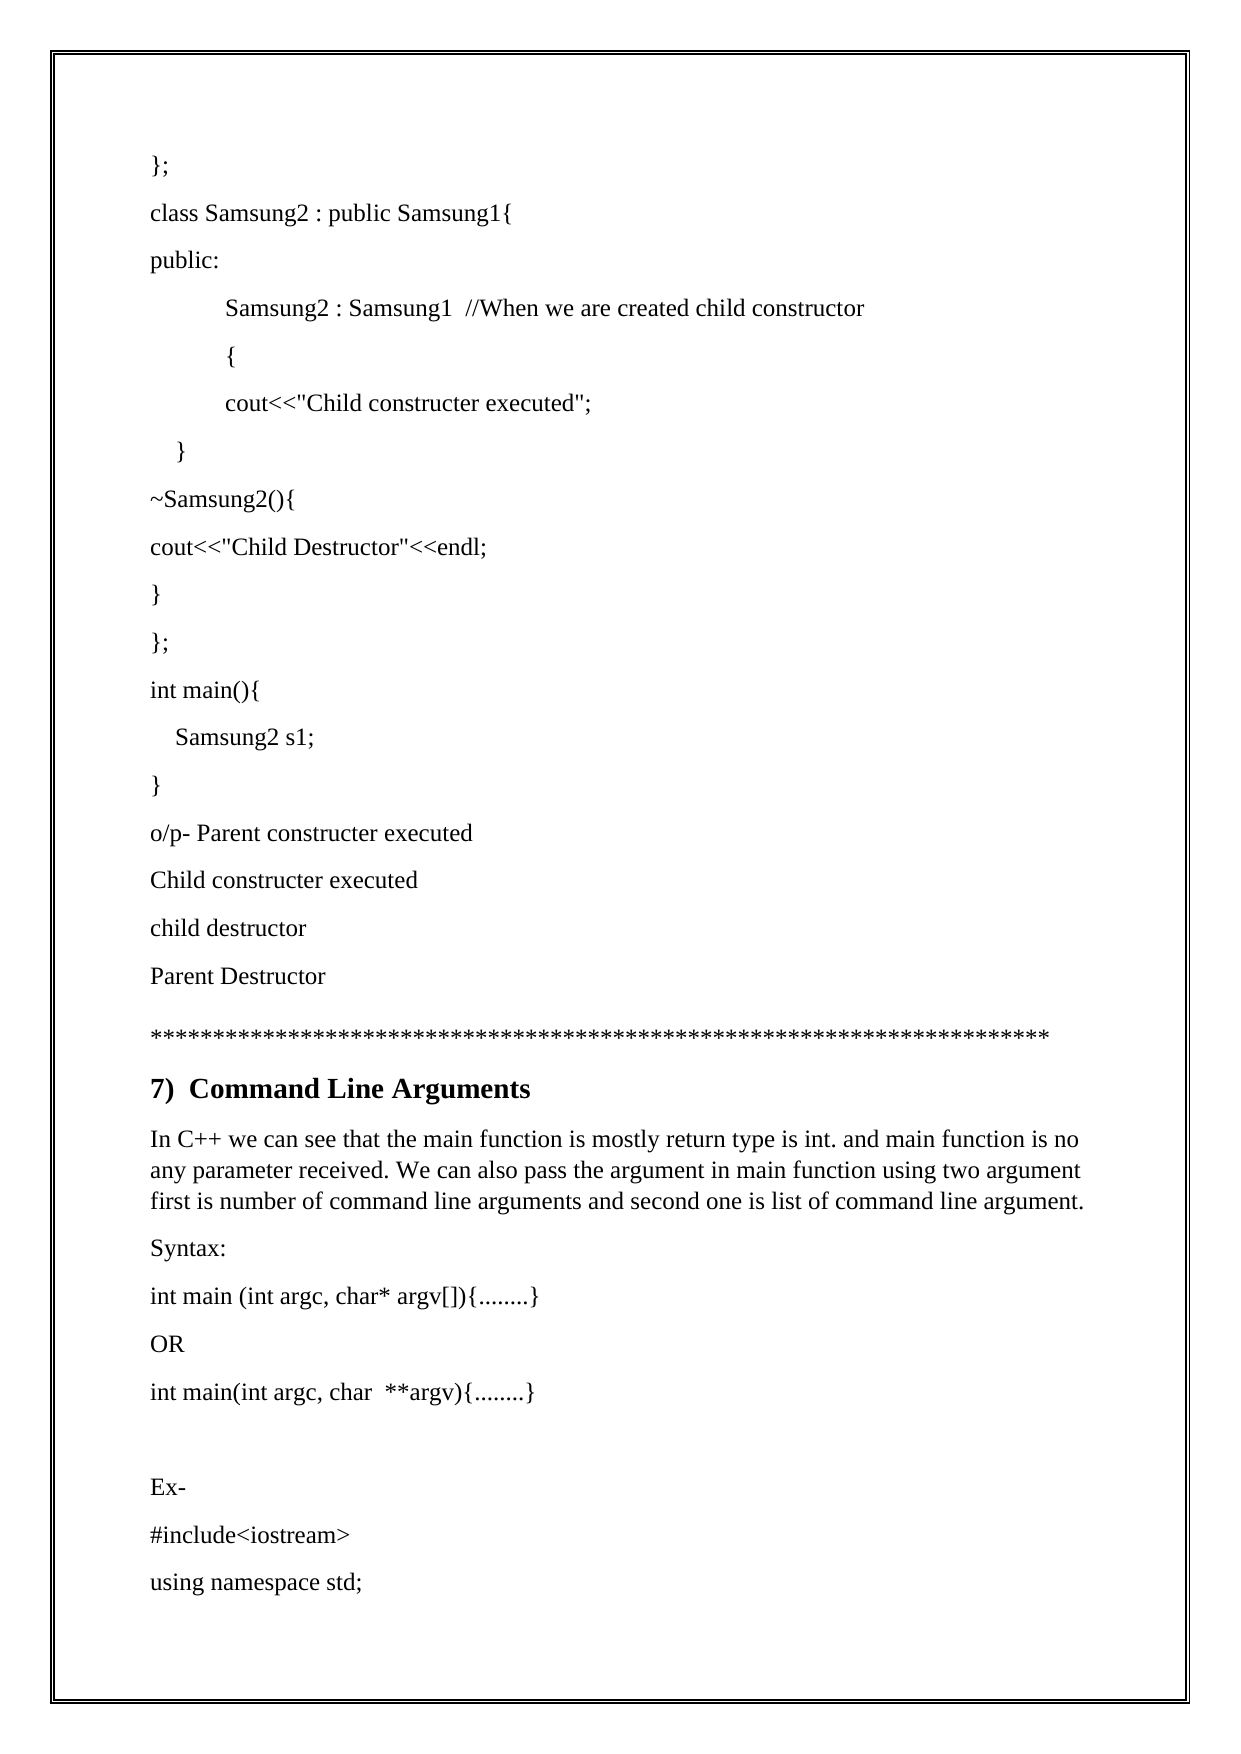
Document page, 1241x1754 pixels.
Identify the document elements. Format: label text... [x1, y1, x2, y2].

text int main (int argc, char* argv[]){........} [150, 1281, 1090, 1310]
text o/p- Parent constructer executed [150, 818, 1090, 847]
text } [150, 436, 1090, 465]
text Parent Destructor [150, 961, 1090, 990]
text Samsung2 s1; [150, 722, 1090, 751]
text ************************************************************************ [150, 1023, 1090, 1052]
text int main(int argc, char **argv){........} [150, 1377, 1090, 1405]
text using namespace std; [150, 1567, 1090, 1596]
text cout<<"Child Destructor"<<endl; [150, 532, 1090, 560]
text Syntax: [150, 1233, 1090, 1262]
text Ex- [150, 1472, 1090, 1501]
text In C++ we can see that the main function is mostly return type is int. and main function is no any parameter received. We can also pass the argument in main function using two argument first is number of command line arguments and second one is list of command line argument. [150, 1124, 1090, 1214]
text OR [150, 1329, 1090, 1358]
text public: [150, 245, 1090, 274]
text { [150, 341, 1090, 369]
text cout<<"Child constructer executed"; [150, 388, 1090, 417]
text }; [150, 150, 1090, 179]
text ~Samsung2(){ [150, 484, 1090, 513]
text }; [150, 627, 1090, 656]
text 7) Command Line Arguments [150, 1071, 1090, 1104]
text Samsung2 : Samsung1 //When we are created child constructor [150, 293, 1090, 322]
text } [150, 770, 1090, 799]
text #include<iostream> [150, 1520, 1090, 1548]
text class Samsung2 : public Samsung1{ [150, 198, 1090, 226]
text child destructor [150, 913, 1090, 942]
text } [150, 579, 1090, 608]
text Child constructer executed [150, 866, 1090, 894]
text int main(){ [150, 675, 1090, 703]
